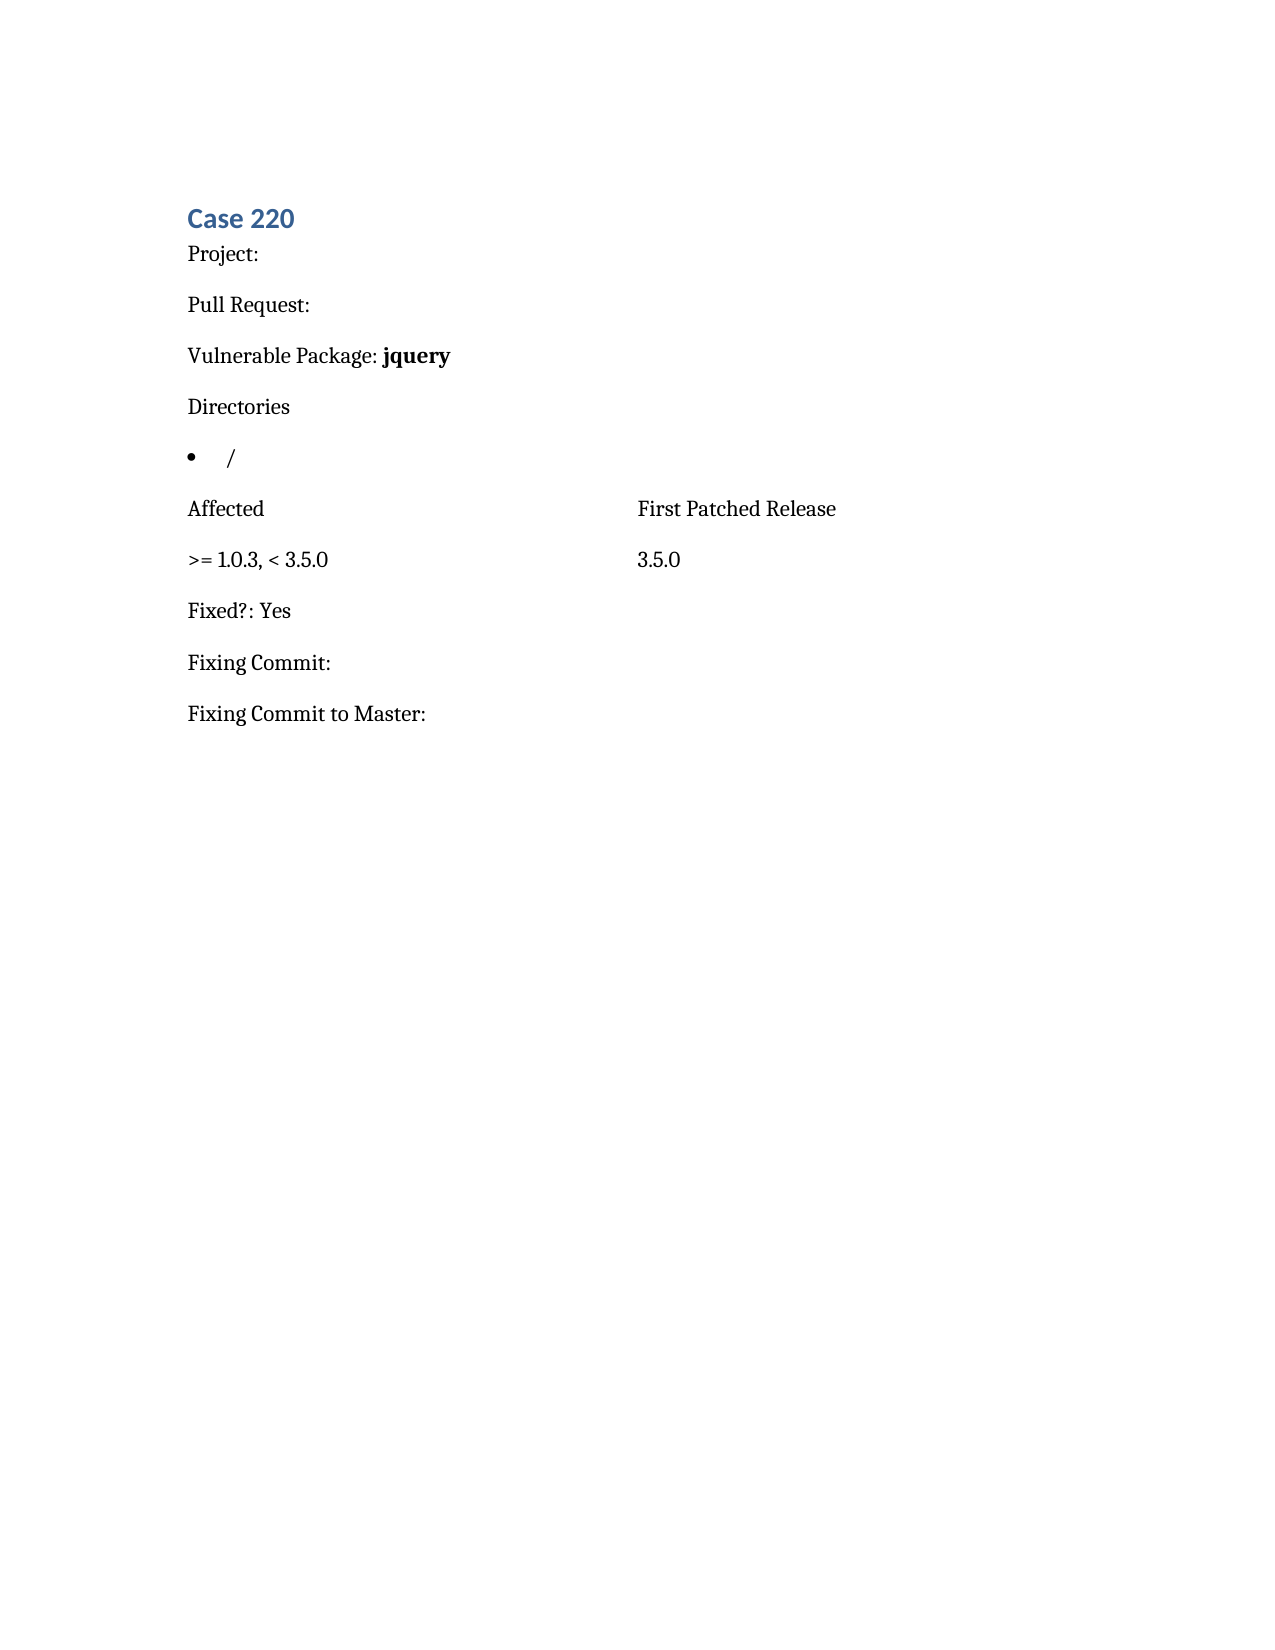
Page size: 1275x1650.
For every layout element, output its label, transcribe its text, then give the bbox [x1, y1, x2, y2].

text Vulnerable Package: jquery [187, 343, 1087, 369]
text Directories [187, 394, 1087, 420]
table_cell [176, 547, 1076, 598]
text Fixed?: Yes [187, 598, 1087, 624]
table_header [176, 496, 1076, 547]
subtitle Case 220 [187, 200, 1087, 236]
text Fixing Commit: [187, 649, 1087, 676]
text Project: [187, 241, 1087, 267]
text Pull Request: [187, 292, 1087, 318]
text Fixing Commit to Master: [187, 700, 1087, 727]
list / [187, 445, 1087, 471]
